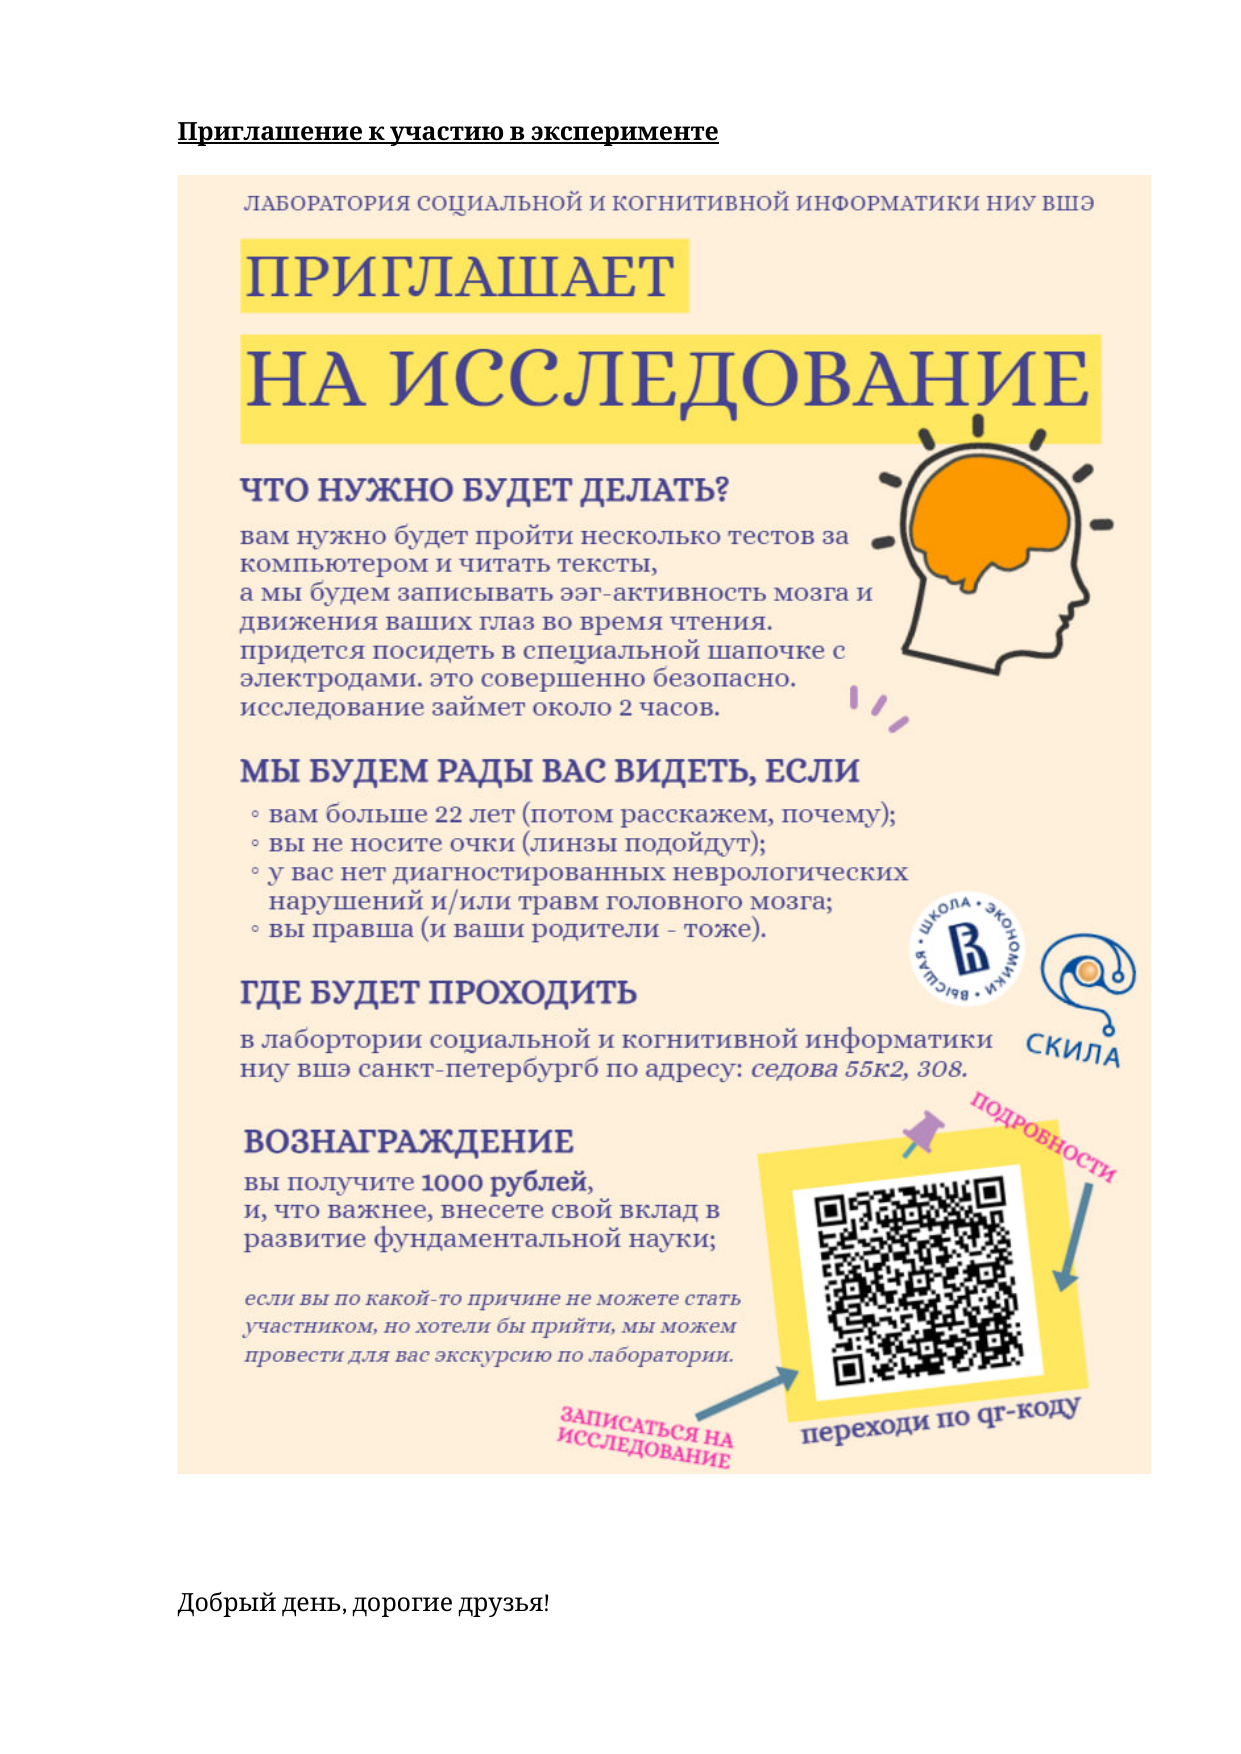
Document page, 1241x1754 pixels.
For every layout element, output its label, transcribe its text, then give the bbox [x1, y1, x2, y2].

text Добрый день, дорогие друзья! [177, 1588, 1152, 1617]
text Приглашение к участию в эксперименте [177, 118, 1152, 147]
picture [177, 175, 1152, 1474]
